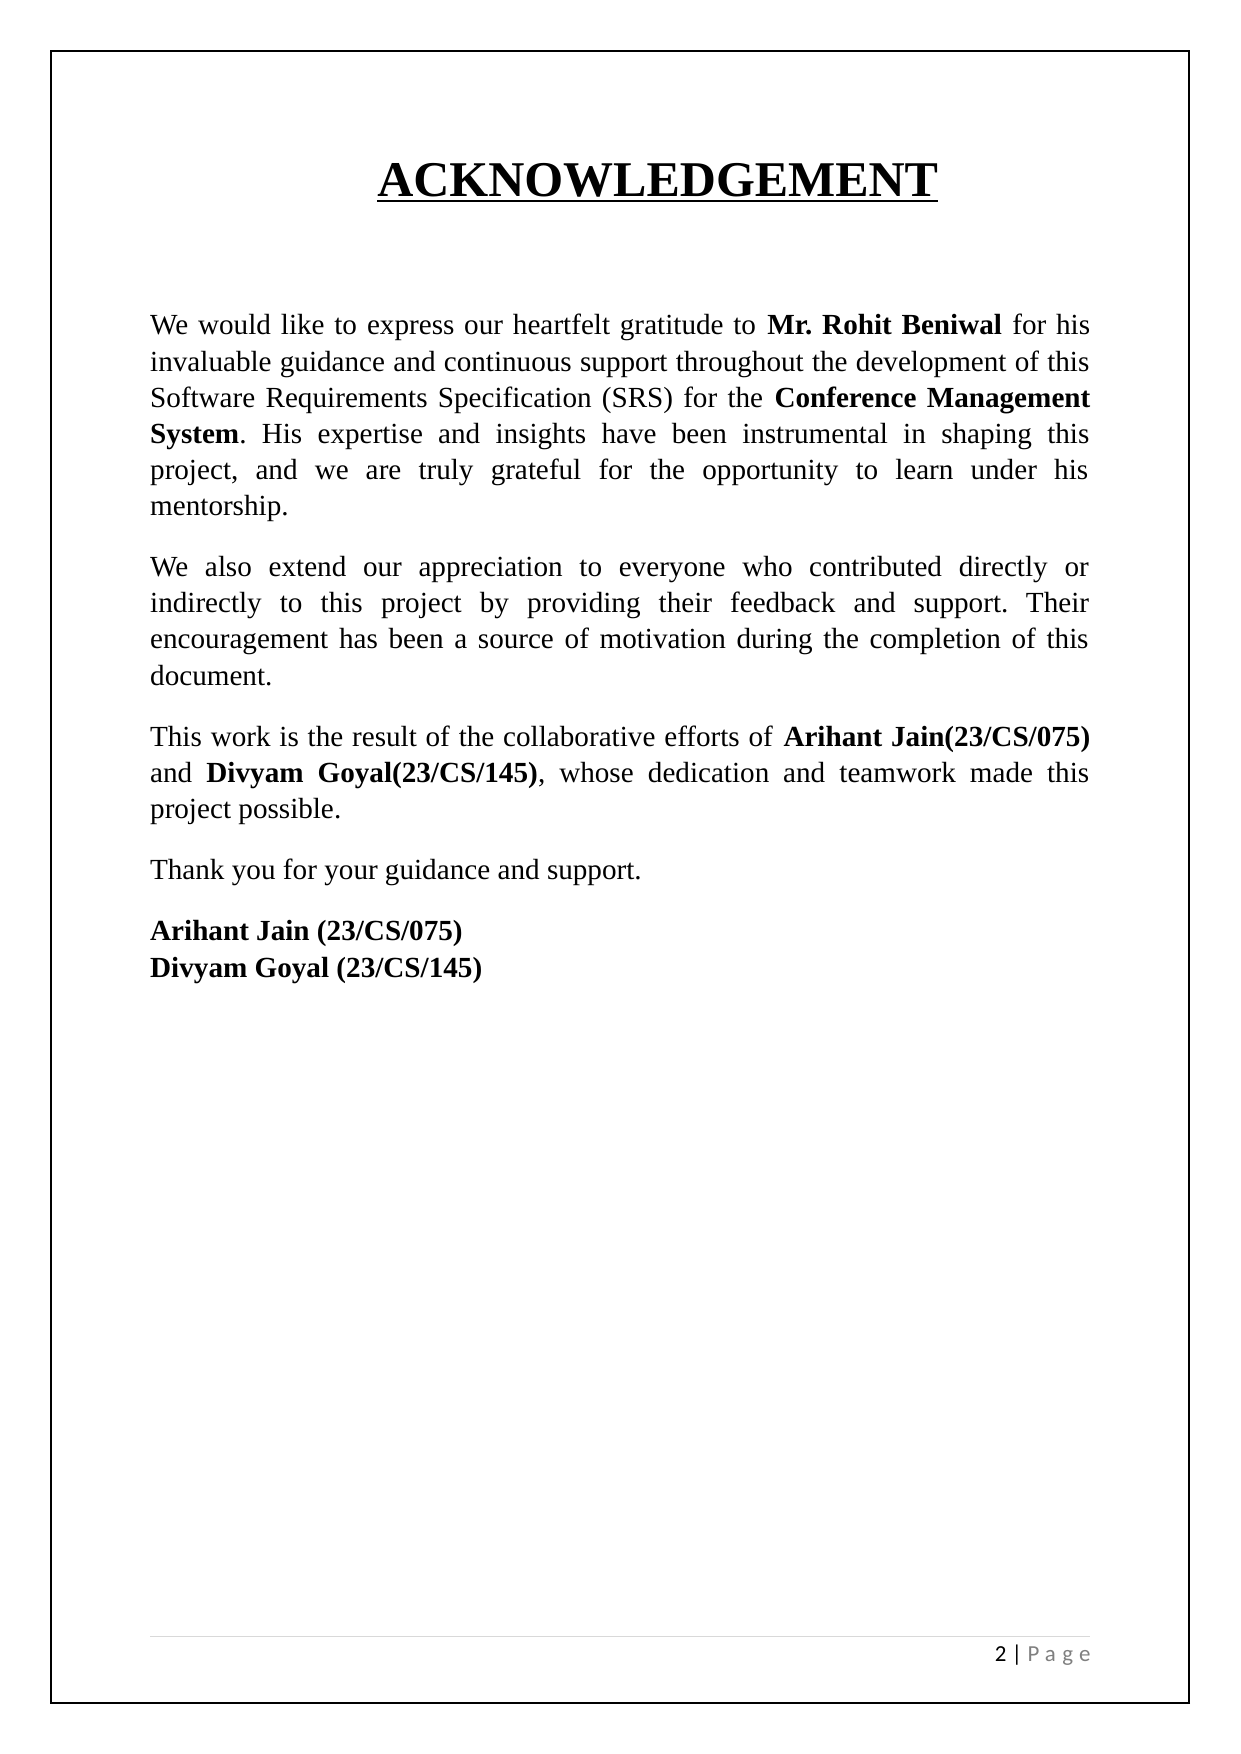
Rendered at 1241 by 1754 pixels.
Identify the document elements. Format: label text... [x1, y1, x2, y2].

text This work is the result of the collaborative efforts of Arihant Jain(23/CS/075) and Divyam Goyal(23/CS/145), whose dedication and teamwork made this project possible. [150, 719, 1090, 825]
text Thank you for your guidance and support. [150, 852, 1090, 886]
text Arihant Jain (23/CS/075) Divyam Goyal (23/CS/145) [150, 913, 1090, 983]
text ACKNOWLEDGEMENT [150, 150, 1090, 207]
text We also extend our appreciation to everyone who contributed directly or indirectly to this project by providing their feedback and support. Their encouragement has been a source of motivation during the completion of this document. [150, 549, 1090, 691]
text We would like to express our heartfelt gratitude to Mr. Rohit Beniwal for his invaluable guidance and continuous support throughout the development of this Software Requirements Specification (SRS) for the Conference Management System. His expertise and insights have been instrumental in shaping this project, and we are truly grateful for the opportunity to learn under his mentorship. [150, 307, 1090, 522]
